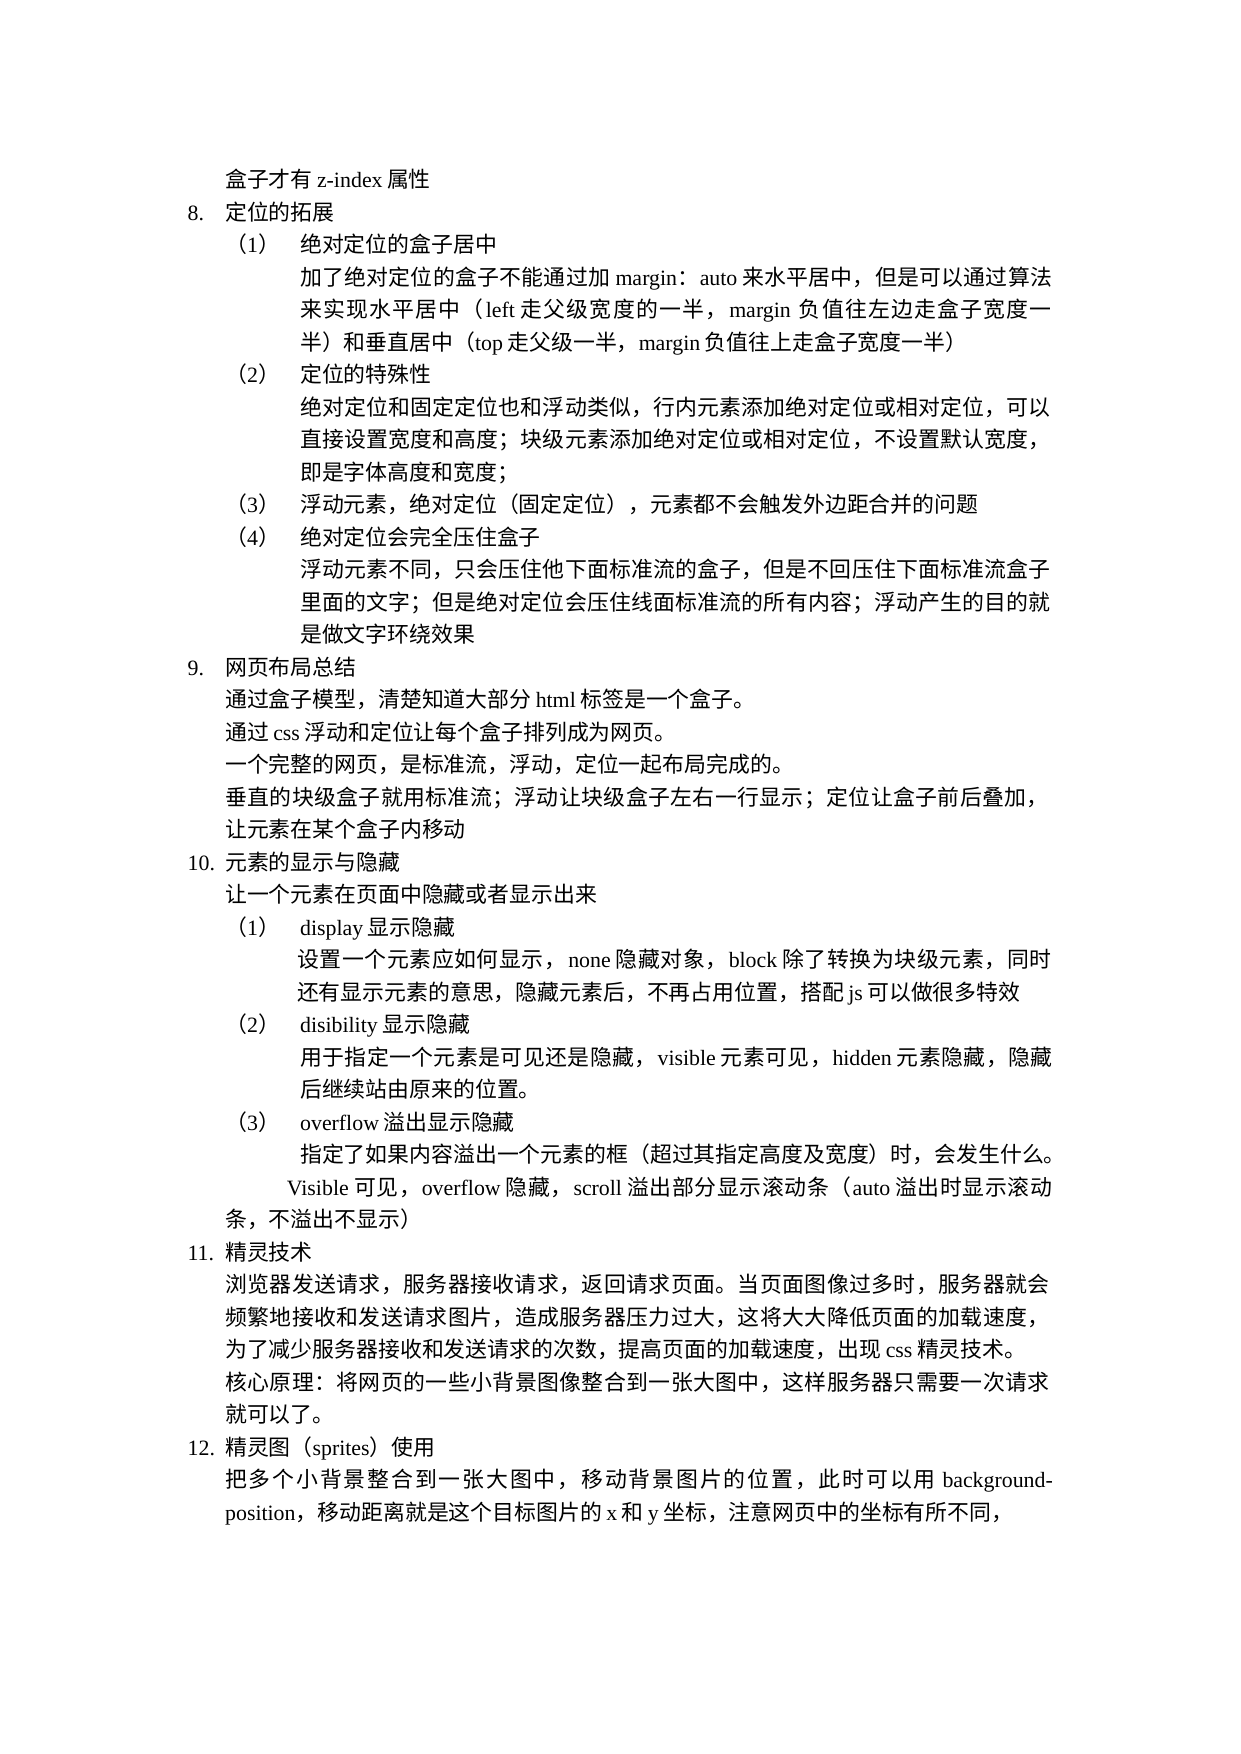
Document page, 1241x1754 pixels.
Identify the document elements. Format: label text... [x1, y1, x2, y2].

list 通过盒子模型，清楚知道大部分html标签是一个盒子。 [225, 682, 1053, 714]
list 绝对定位和固定定位也和浮动类似，行内元素添加绝对定位或相对定位，可以直接设置宽度和高度；块级元素添加绝对定位或相对定位，不设置默认宽度，即是字体高度和宽度； [300, 389, 1053, 487]
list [225, 162, 1053, 194]
list 设置一个元素应如何显示，none隐藏对象，block除了转换为块级元素，同时还有显示元素的意思，隐藏元素后，不再占用位置，搭配js可以做很多特效 [297, 942, 1053, 1007]
list 网页布局总结 [187, 649, 1053, 682]
list 垂直的块级盒子就用标准流；浮动让块级盒子左右一行显示；定位让盒子前后叠加，让元素在某个盒子内移动 [225, 779, 1053, 844]
list 元素的显示与隐藏 [187, 844, 1053, 877]
list 让一个元素在页面中隐藏或者显示出来 [225, 877, 1053, 909]
list 加了绝对定位的盒子不能通过加margin：auto来水平居中，但是可以通过算法来实现水平居中（left走父级宽度的一半，margin 负值往左边走盒子宽度一半）和垂直居中（top走父级一半，margin负值往上走盒子宽度一半） [300, 259, 1053, 357]
list 定位的特殊性 [225, 357, 1053, 389]
list display显示隐藏 [225, 909, 1053, 942]
list disibility显示隐藏 [225, 1007, 1053, 1039]
list 绝对定位的盒子居中 [225, 227, 1053, 259]
list 绝对定位会完全压住盒子 [225, 519, 1053, 552]
list 浮动元素，绝对定位（固定定位），元素都不会触发外边距合并的问题 [225, 487, 1053, 519]
list overflow溢出显示隐藏 [225, 1104, 1053, 1137]
list 浮动元素不同，只会压住他下面标准流的盒子，但是不回压住下面标准流盒子里面的文字；但是绝对定位会压住线面标准流的所有内容；浮动产生的目的就是做文字环绕效果 [300, 552, 1053, 649]
list 用于指定一个元素是可见还是隐藏，visible元素可见，hidden元素隐藏，隐藏后继续站由原来的位置。 [300, 1039, 1053, 1104]
list 浏览器发送请求，服务器接收请求，返回请求页面。当页面图像过多时，服务器就会频繁地接收和发送请求图片，造成服务器压力过大，这将大大降低页面的加载速度，为了减少服务器接收和发送请求的次数，提高页面的加载速度，出现css精灵技术。 [225, 1267, 1053, 1364]
text 把多个小背景整合到一张大图中，移动背景图片的位置，此时可以用background-position，移动距离就是这个目标图片的x和y坐标，注意网页中的坐标有所不同， [225, 1462, 1053, 1527]
list 通过css浮动和定位让每个盒子排列成为网页。 [225, 714, 1053, 747]
list 定位的拓展 [187, 194, 1053, 227]
list 核心原理：将网页的一些小背景图像整合到一张大图中，这样服务器只需要一次请求就可以了。 [225, 1364, 1053, 1429]
list 精灵图（sprites）使用 [187, 1429, 1053, 1462]
list 精灵技术 [187, 1234, 1053, 1267]
list 指定了如果内容溢出一个元素的框（超过其指定高度及宽度）时，会发生什么。 [300, 1137, 1053, 1169]
list 一个完整的网页，是标准流，浮动，定位一起布局完成的。 [225, 747, 1053, 779]
list Visible可见，overflow隐藏，scroll溢出部分显示滚动条（auto溢出时显示滚动条，不溢出不显示） [225, 1169, 1053, 1234]
